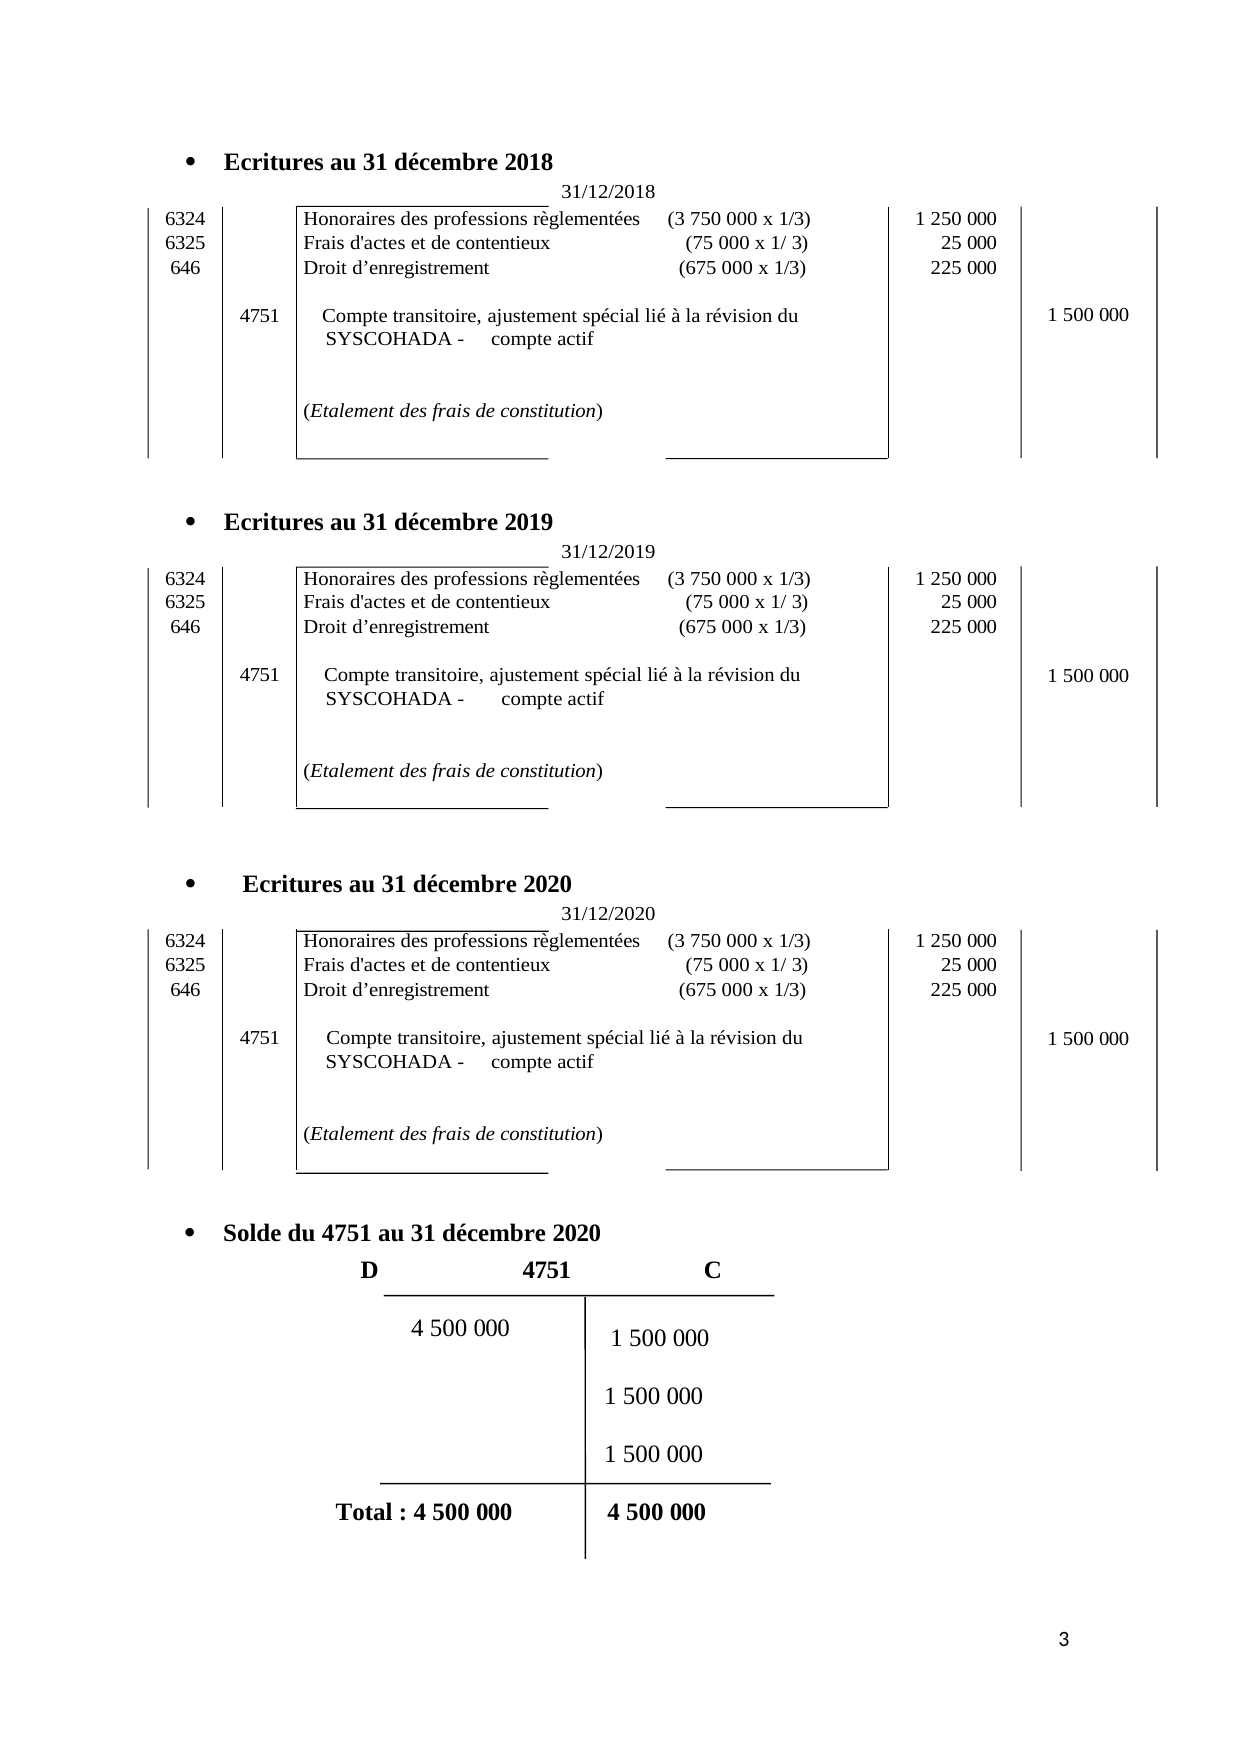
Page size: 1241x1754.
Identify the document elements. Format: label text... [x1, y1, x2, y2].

text 4 500 000 [15, 1313, 510, 1342]
text 1 500 000 [604, 1439, 1152, 1468]
text 1 500 000 [1047, 1027, 1152, 1050]
text 1 500 000 [610, 1323, 1152, 1352]
text 1 500 000 [1047, 303, 1152, 326]
list 1 500 000 [1047, 663, 1152, 686]
subtitle Solde du 4751 au 31 décembre 2020 [185, 1218, 725, 1247]
text 1 500 000 [604, 1381, 1152, 1410]
subtitle Total : 4 500 000 4 500 000 [335, 1497, 1152, 1526]
text D 4751 C [360, 1255, 725, 1284]
